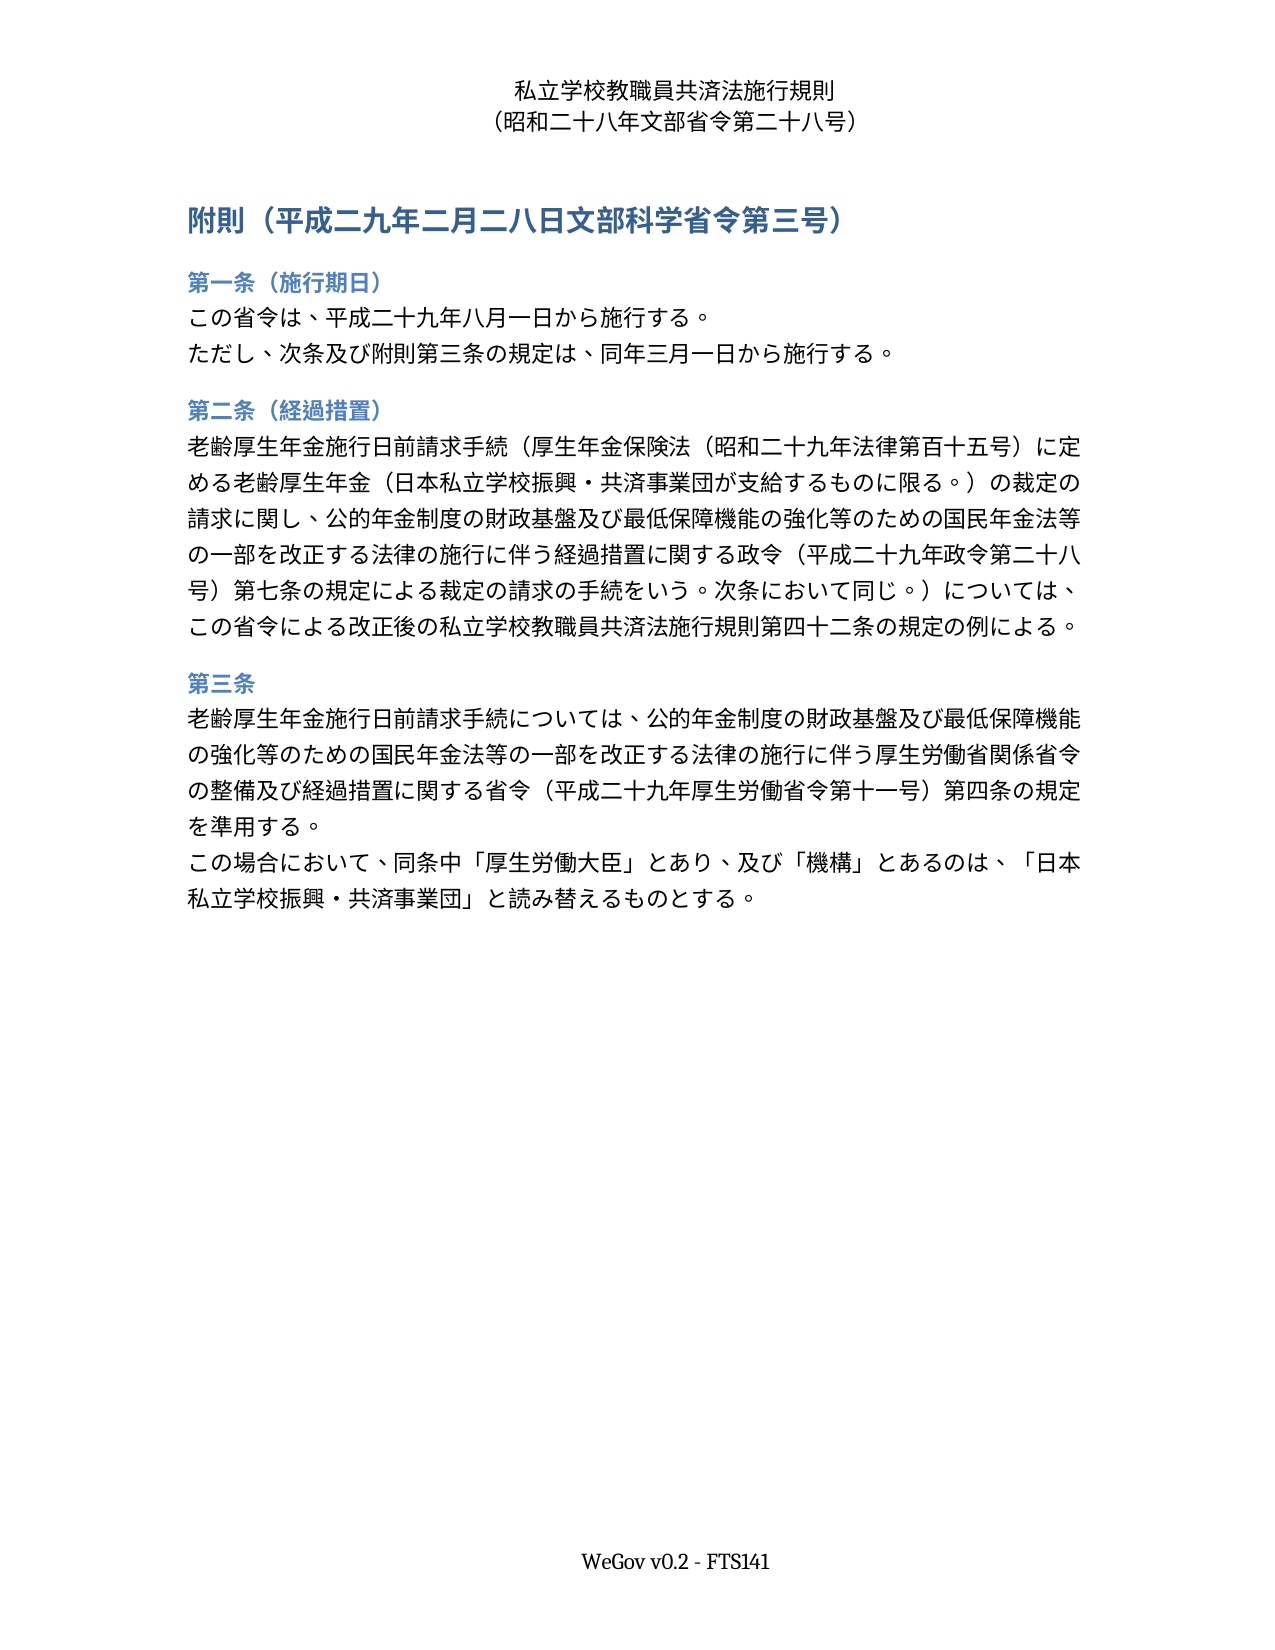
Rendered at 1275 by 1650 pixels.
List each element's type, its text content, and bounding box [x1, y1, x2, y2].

subtitle 附則（平成二九年二月二八日文部科学省令第三号） [187, 200, 1087, 240]
subtitle 第二条（経過措置） [187, 395, 1087, 426]
subtitle 第一条（施行期日） [187, 266, 1087, 298]
subtitle 第三条 [187, 667, 1087, 699]
text 老齢厚生年金施行日前請求手続については、公的年金制度の財政基盤及び最低保障機能の強化等のための国民年金法等の一部を改正する法律の施行に伴う厚生労働省関係省令の整備及び経過措置に関する省令（平成二十九年厚生労働省令第十一号）第四条の規定を準用する。 この場合において、同条中「厚生労働大臣」とあり、及び「機構」とあるのは、「日本私立学校振興・共済事業団」と読み替えるものとする。 [187, 703, 1087, 914]
text 老齢厚生年金施行日前請求手続（厚生年金保険法（昭和二十九年法律第百十五号）に定める老齢厚生年金（日本私立学校振興・共済事業団が支給するものに限る。）の裁定の請求に関し、公的年金制度の財政基盤及び最低保障機能の強化等のための国民年金法等の一部を改正する法律の施行に伴う経過措置に関する政令（平成二十九年政令第二十八号）第七条の規定による裁定の請求の手続をいう。次条において同じ。）については、この省令による改正後の私立学校教職員共済法施行規則第四十二条の規定の例による。 [187, 431, 1087, 642]
text この省令は、平成二十九年八月一日から施行する。 ただし、次条及び附則第三条の規定は、同年三月一日から施行する。 [187, 302, 1087, 369]
